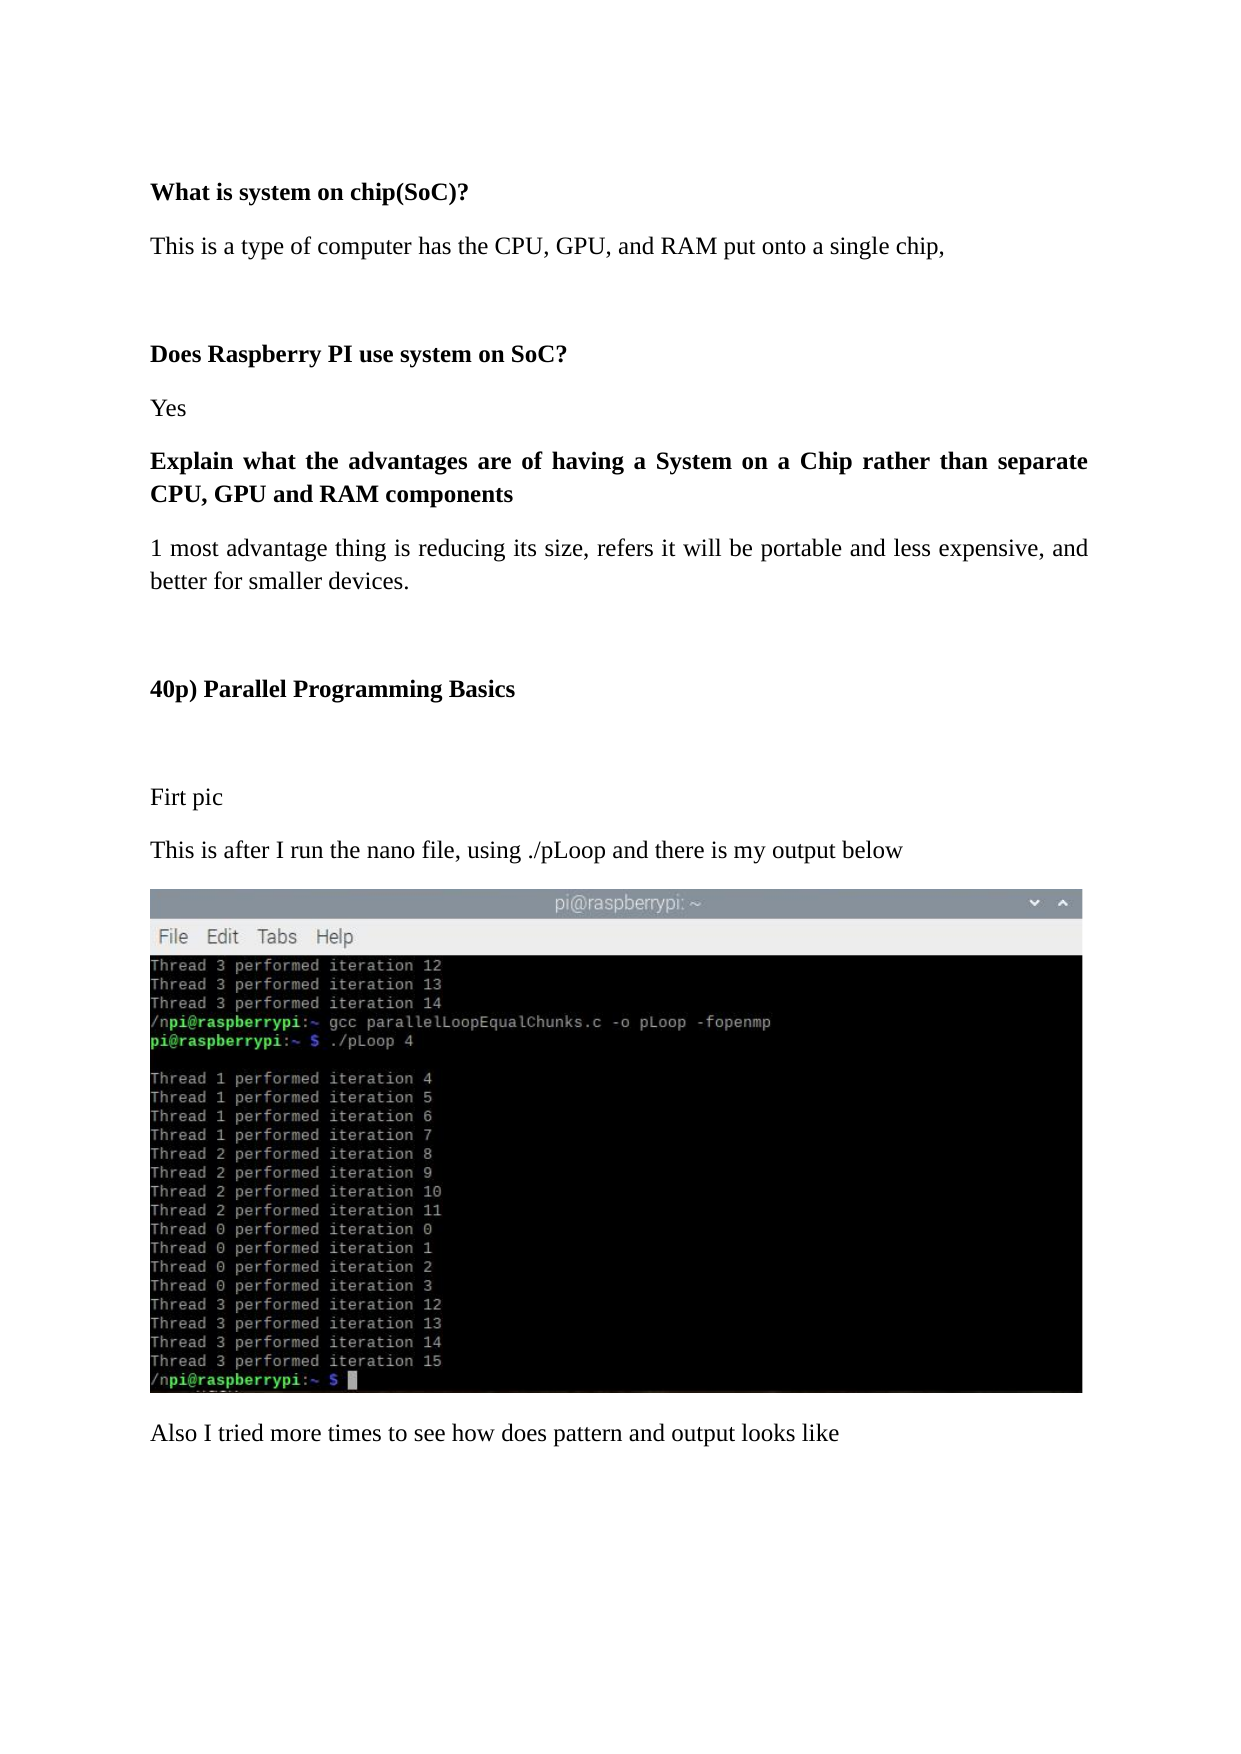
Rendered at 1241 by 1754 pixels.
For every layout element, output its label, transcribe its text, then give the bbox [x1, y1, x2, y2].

text This is a type of computer has the CPU, GPU, and RAM put onto a single chip, [150, 231, 1090, 260]
text 40p) Parallel Programming Basics [150, 674, 1090, 703]
picture [150, 889, 1083, 1393]
text Firt pic [150, 782, 1090, 811]
text Explain what the advantages are of having a System on a Chip rather than separate CPU, GPU and RAM components [150, 446, 1090, 508]
text Also I tried more times to see how does pattern and output looks like [150, 1418, 1090, 1446]
text Does Raspberry PI use system on SoC? [150, 339, 1090, 367]
text Yes [150, 393, 1090, 421]
text This is after I run the nano file, using ./pLoop and there is my output below [150, 836, 1090, 864]
text 1 most advantage thing is reducing its size, refers it will be portable and less expensive, and better for smaller devices. [150, 533, 1090, 595]
text What is system on chip(SoC)? [150, 177, 1090, 206]
